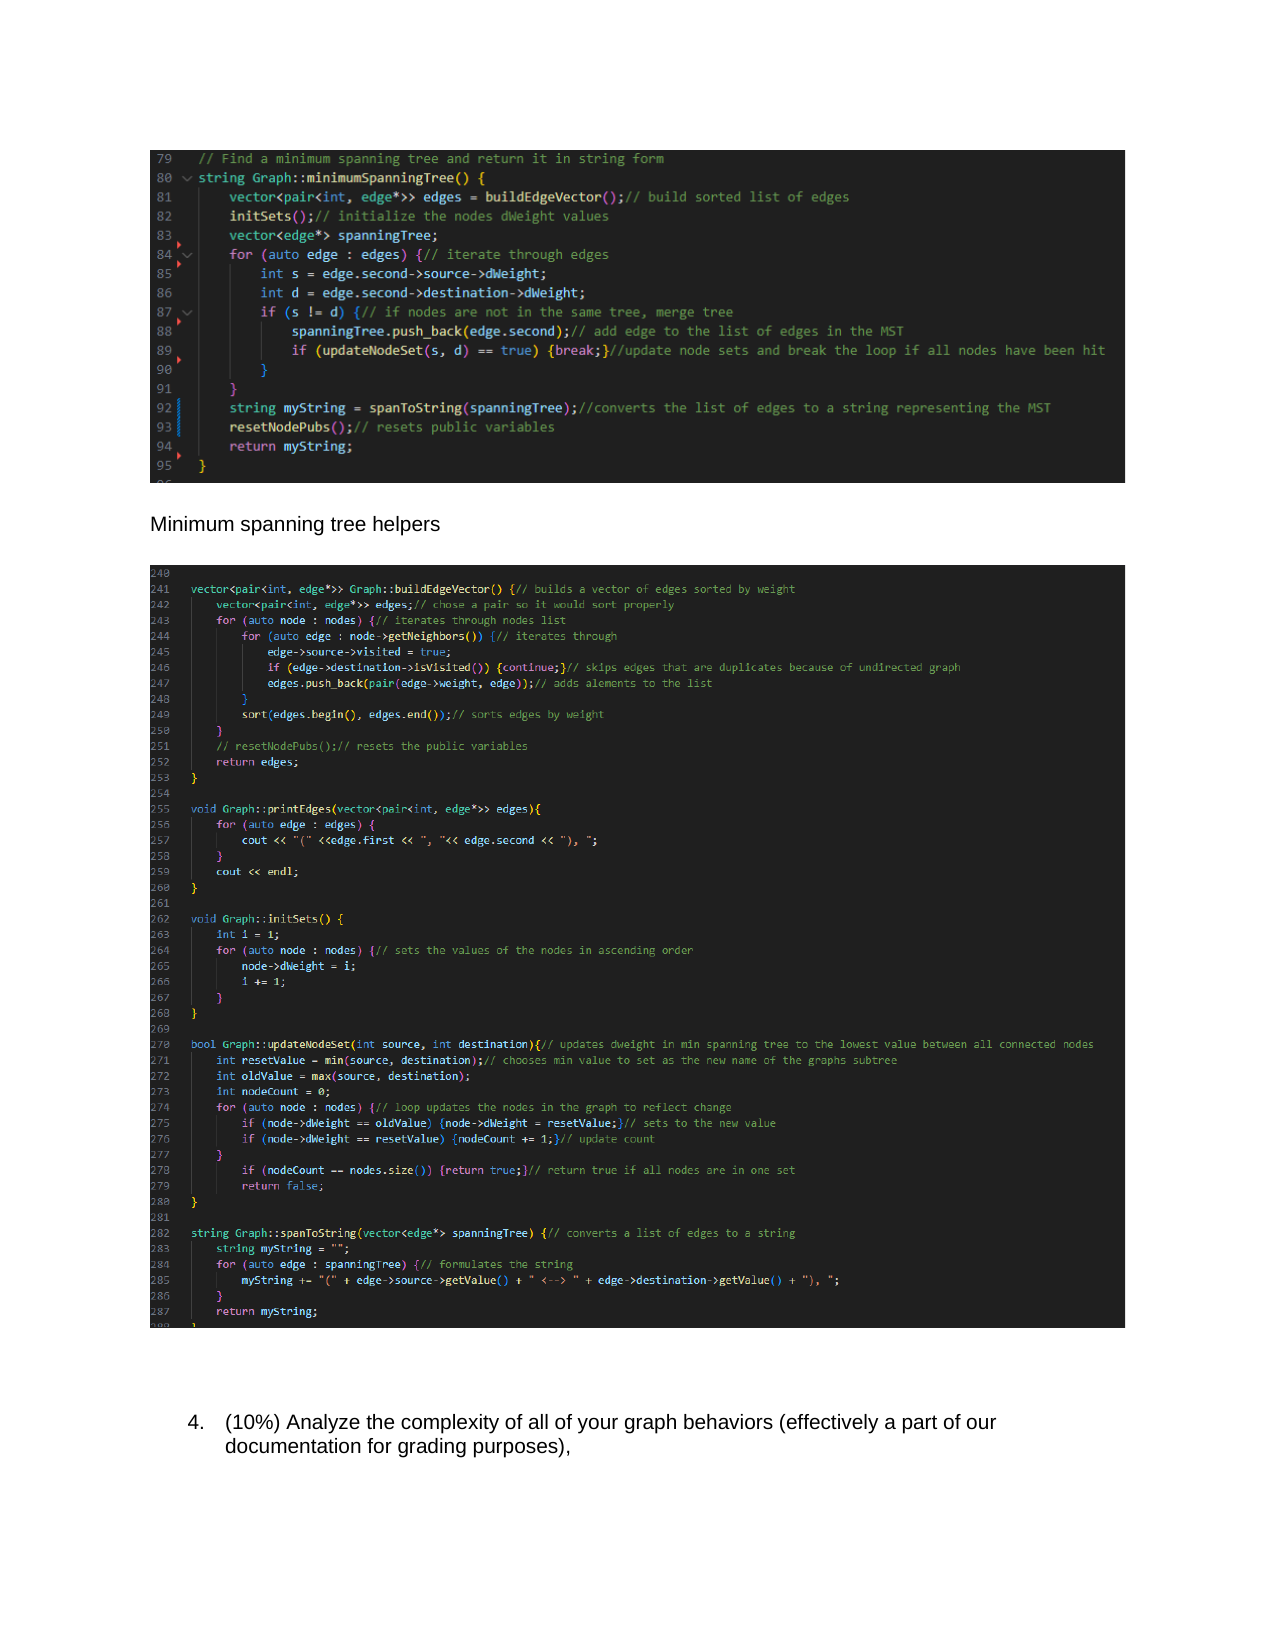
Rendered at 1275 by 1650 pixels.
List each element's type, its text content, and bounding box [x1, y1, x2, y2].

text Minimum spanning tree helpers [150, 512, 1125, 536]
picture [150, 150, 1125, 483]
picture [150, 565, 1125, 1328]
list (10%) Analyze the complexity of all of your graph behaviors (effectively a part of our documentation for grading purposes), [187, 1409, 1125, 1457]
